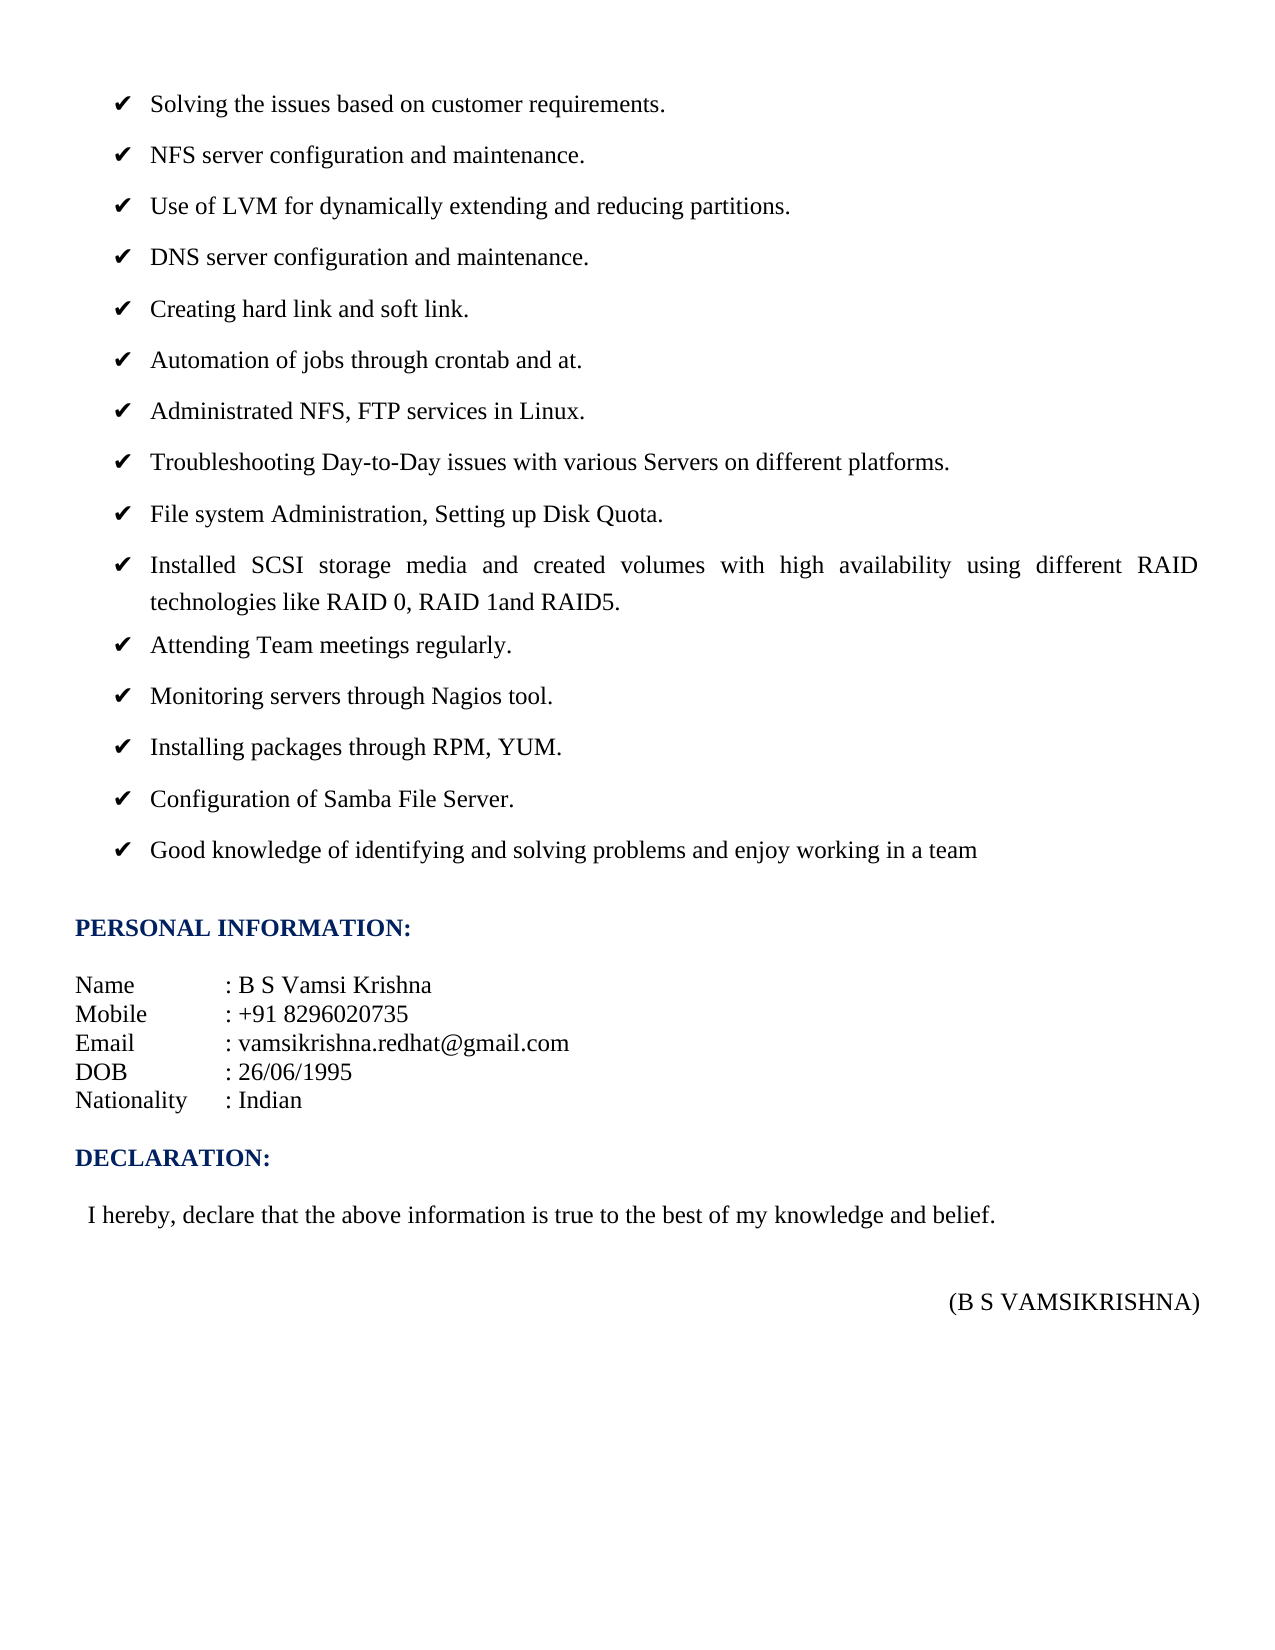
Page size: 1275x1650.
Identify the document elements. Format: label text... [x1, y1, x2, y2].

list Automation of jobs through crontab and at. [112, 331, 1200, 382]
list Solving the issues based on customer requirements. [112, 75, 1200, 126]
text Email : vamsikrishna.redhat@gmail.com [75, 1028, 1200, 1057]
text Nationality : Indian [75, 1086, 1200, 1114]
list DNS server configuration and maintenance. [112, 229, 1200, 280]
text (B S VAMSIKRISHNA) [75, 1287, 1200, 1316]
list Administrated NFS, FTP services in Linux. [112, 382, 1200, 434]
list Creating hard link and soft link. [112, 280, 1200, 331]
list Installed SCSI storage media and created volumes with high availability using different RAID technologies like RAID 0, RAID 1and RAID5. [112, 536, 1200, 616]
text Name : B S Vamsi Krishna [75, 971, 1200, 999]
list Configuration of Samba File Server. [112, 770, 1200, 821]
text Mobile : +91 8296020735 [75, 999, 1200, 1028]
text PERSONAL INFORMATION: [75, 913, 1200, 942]
list Good knowledge of identifying and solving problems and enjoy working in a team [112, 821, 1200, 872]
list File system Administration, Setting up Disk Quota. [112, 485, 1200, 536]
list Attending Team meetings regularly. [112, 616, 1200, 667]
list Use of LVM for dynamically extending and reducing partitions. [112, 177, 1200, 229]
text DOB : 26/06/1995 [75, 1057, 1200, 1086]
text DECLARATION: [75, 1143, 1200, 1172]
list Installing packages through RPM, YUM. [112, 719, 1200, 770]
list Troubleshooting Day-to-Day issues with various Servers on different platforms. [112, 434, 1200, 485]
text I hereby, declare that the above information is true to the best of my knowledge and belief. [75, 1201, 1200, 1229]
list Monitoring servers through Nagios tool. [112, 667, 1200, 719]
list NFS server configuration and maintenance. [112, 126, 1200, 177]
